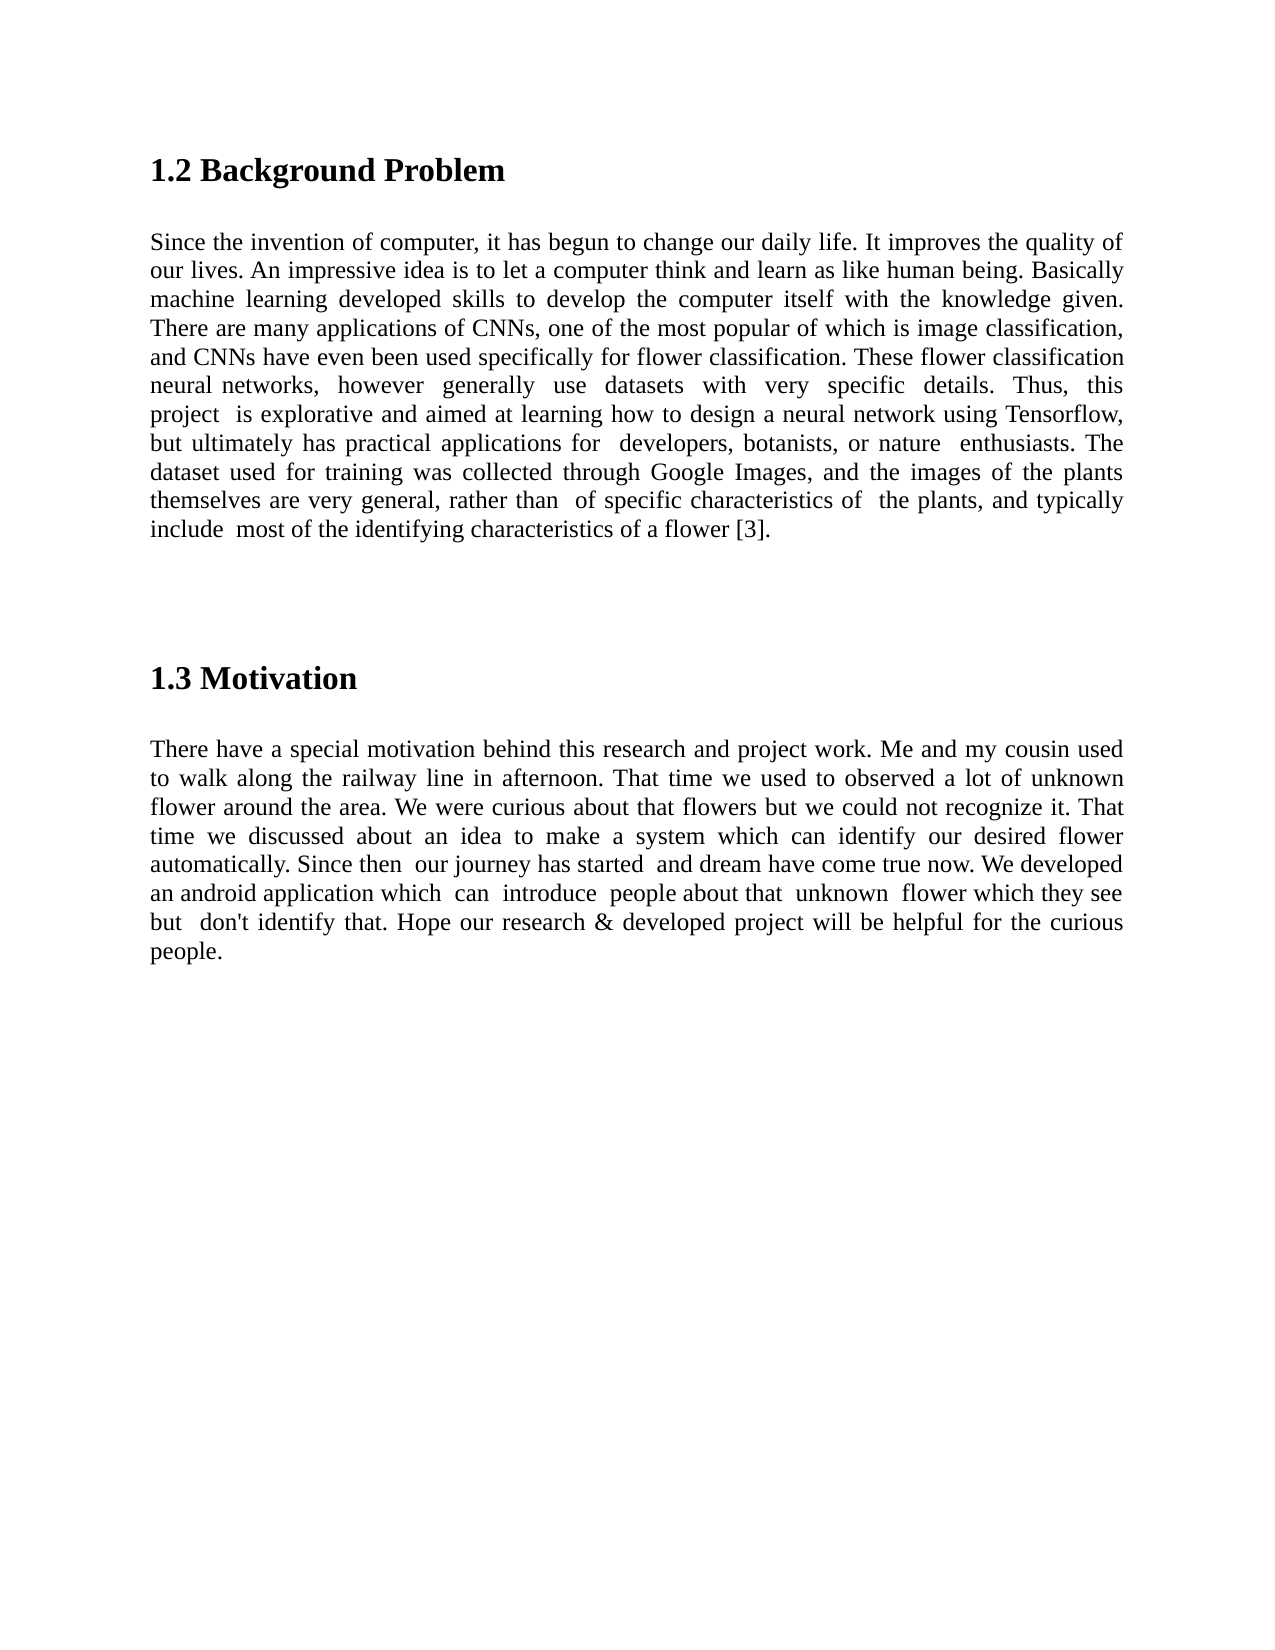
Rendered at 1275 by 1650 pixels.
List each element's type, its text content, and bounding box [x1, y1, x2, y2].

text Since the invention of computer, it has begun to change our daily life. It improves the quality of our lives. An impressive idea is to let a computer think and learn as like human being. Basically machine learning developed skills to develop the computer itself with the knowledge given. There are many applications of CNNs, one of the most popular of which is image classification, and CNNs have even been used specifically for flower classification. These flower classification neural networks, however generally use datasets with very specific details. Thus, this project is explorative and aimed at learning how to design a neural network using Tensorflow, but ultimately has practical applications for developers, botanists, or nature enthusiasts. The dataset used for training was collected through Google Images, and the images of the plants themselves are very general, rather than of specific characteristics of the plants, and typically include most of the identifying characteristics of a flower [3]. [150, 227, 1125, 543]
text 1.3 Motivation [150, 658, 1125, 696]
text 1.2 Background Problem [150, 150, 1125, 188]
text There have a special motivation behind this research and project work. Me and my cousin used to walk along the railway line in afternoon. That time we used to observed a lot of unknown flower around the area. We were curious about that flowers but we could not recognize it. That time we discussed about an idea to make a system which can identify our desired flower automatically. Since then our journey has started and dream have come true now. We developed an android application which can introduce people about that unknown flower which they see but don't identify that. Hope our research & developed project will be helpful for the curious people. [150, 734, 1125, 964]
